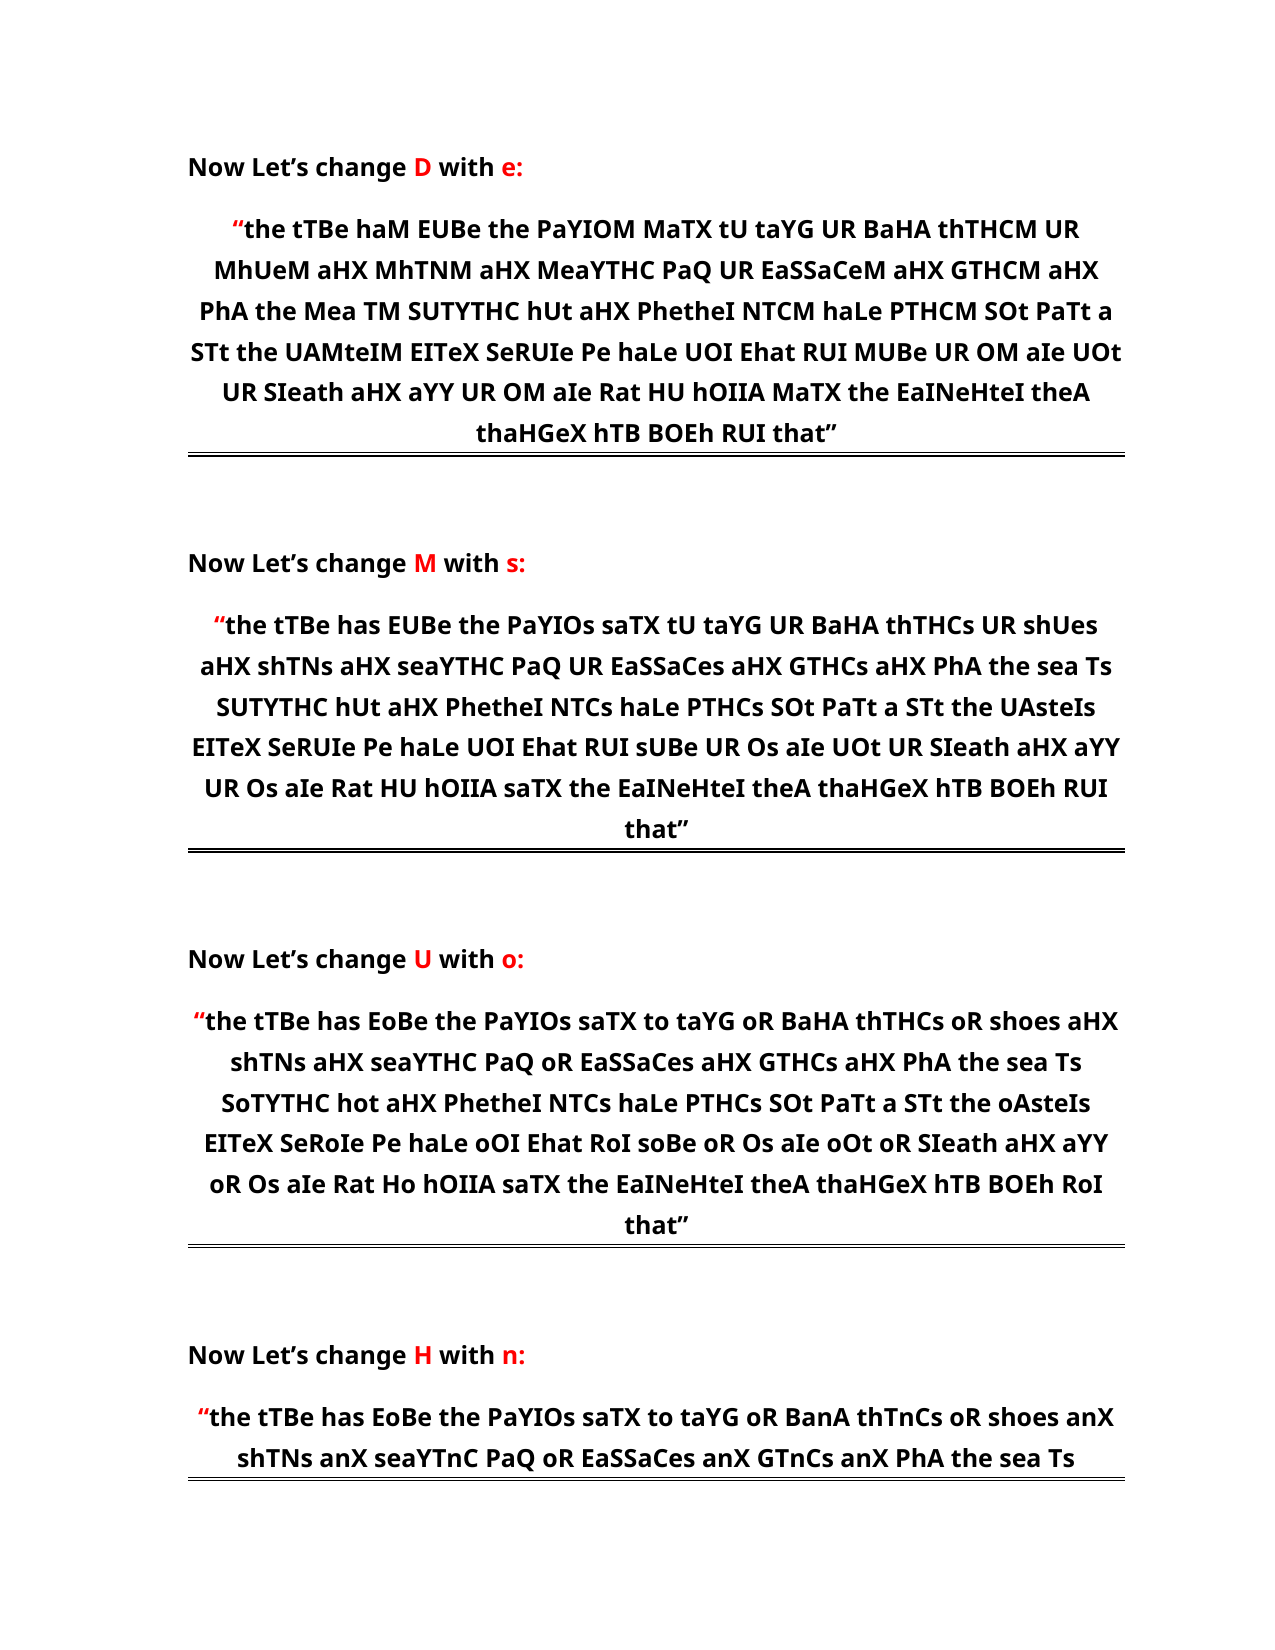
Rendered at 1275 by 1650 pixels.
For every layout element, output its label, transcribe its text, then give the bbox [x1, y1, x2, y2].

text “the tTBe has EoBe the PaYIOs saTX to taYG oR BaHA thTHCs oR shoes aHX shTNs aHX seaYTHC PaQ oR EaSSaCes aHX GTHCs aHX PhA the sea Ts SoTYTHC hot aHX PhetheI NTCs haLe PTHCs SOt PaTt a STt the oAsteIs EITeX SeRoIe Pe haLe oOI Ehat RoI soBe oR Os aIe oOt oR SIeath aHX aYY oR Os aIe Rat Ho hOIIA saTX the EaINeHteI theA thaHGeX hTB BOEh RoI that” [187, 1003, 1125, 1248]
text Now Let’s change H with n: [187, 1338, 1125, 1372]
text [187, 1399, 1125, 1481]
text Now Let’s change D with e: [187, 150, 1125, 184]
text “the tTBe haM EUBe the PaYIOM MaTX tU taYG UR BaHA thTHCM UR MhUeM aHX MhTNM aHX MeaYTHC PaQ UR EaSSaCeM aHX GTHCM aHX PhA the Mea TM SUTYTHC hUt aHX PhetheI NTCM haLe PTHCM SOt PaTt a STt the UAMteIM EITeX SeRUIe Pe haLe UOI Ehat RUI MUBe UR OM aIe UOt UR SIeath aHX aYY UR OM aIe Rat HU hOIIA MaTX the EaINeHteI theA thaHGeX hTB BOEh RUI that” [187, 212, 1125, 457]
text “the tTBe has EUBe the PaYIOs saTX tU taYG UR BaHA thTHCs UR shUes aHX shTNs aHX seaYTHC PaQ UR EaSSaCes aHX GTHCs aHX PhA the sea Ts SUTYTHC hUt aHX PhetheI NTCs haLe PTHCs SOt PaTt a STt the UAsteIs EITeX SeRUIe Pe haLe UOI Ehat RUI sUBe UR Os aIe UOt UR SIeath aHX aYY UR Os aIe Rat HU hOIIA saTX the EaINeHteI theA thaHGeX hTB BOEh RUI that” [187, 608, 1125, 853]
text Now Let’s change M with s: [187, 546, 1125, 580]
text Now Let’s change U with o: [187, 942, 1125, 976]
